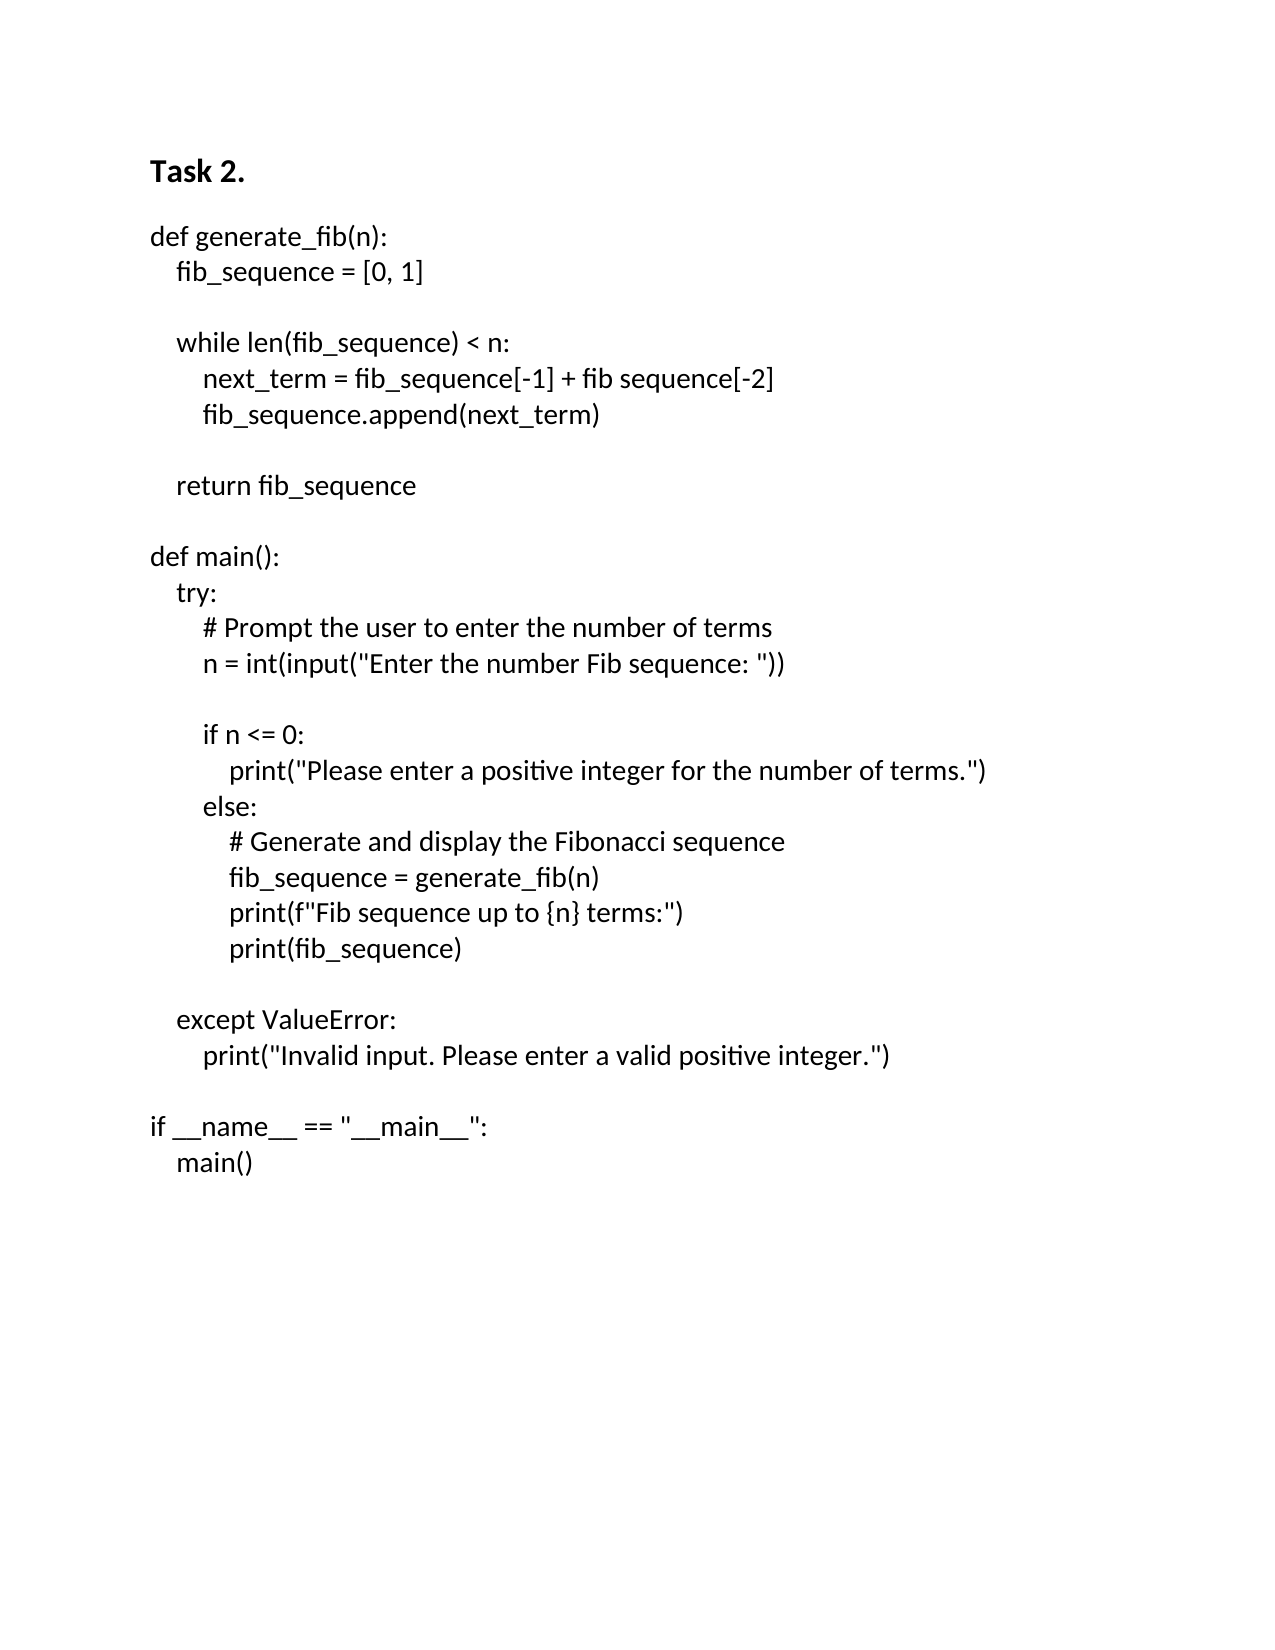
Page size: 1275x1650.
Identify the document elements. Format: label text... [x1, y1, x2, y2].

text main() [150, 1144, 1125, 1179]
text print(f"Fib sequence up to {n} terms:") [150, 894, 1125, 930]
text except ValueError: [150, 1001, 1125, 1037]
text # Prompt the user to enter the number of terms [150, 609, 1125, 645]
text print("Invalid input. Please enter a valid positive integer.") [150, 1037, 1125, 1073]
text def main(): [150, 538, 1125, 574]
text fib_sequence = generate_fib(n) [150, 859, 1125, 894]
text Task 2. [150, 150, 1125, 191]
text def generate_fib(n): [150, 218, 1125, 253]
text fib_sequence.append(next_term) [150, 396, 1125, 431]
text print(fib_sequence) [150, 930, 1125, 966]
text if n <= 0: [150, 716, 1125, 752]
text else: [150, 788, 1125, 823]
text try: [150, 574, 1125, 609]
text n = int(input("Enter the number Fib sequence: ")) [150, 645, 1125, 681]
text fib_sequence = [0, 1] [150, 253, 1125, 289]
text return fib_sequence [150, 467, 1125, 503]
text if __name__ == "__main__": [150, 1108, 1125, 1144]
text while len(fib_sequence) < n: [150, 324, 1125, 360]
text next_term = fib_sequence[-1] + fib sequence[-2] [150, 360, 1125, 396]
text print("Please enter a positive integer for the number of terms.") [150, 752, 1125, 788]
text # Generate and display the Fibonacci sequence [150, 823, 1125, 859]
